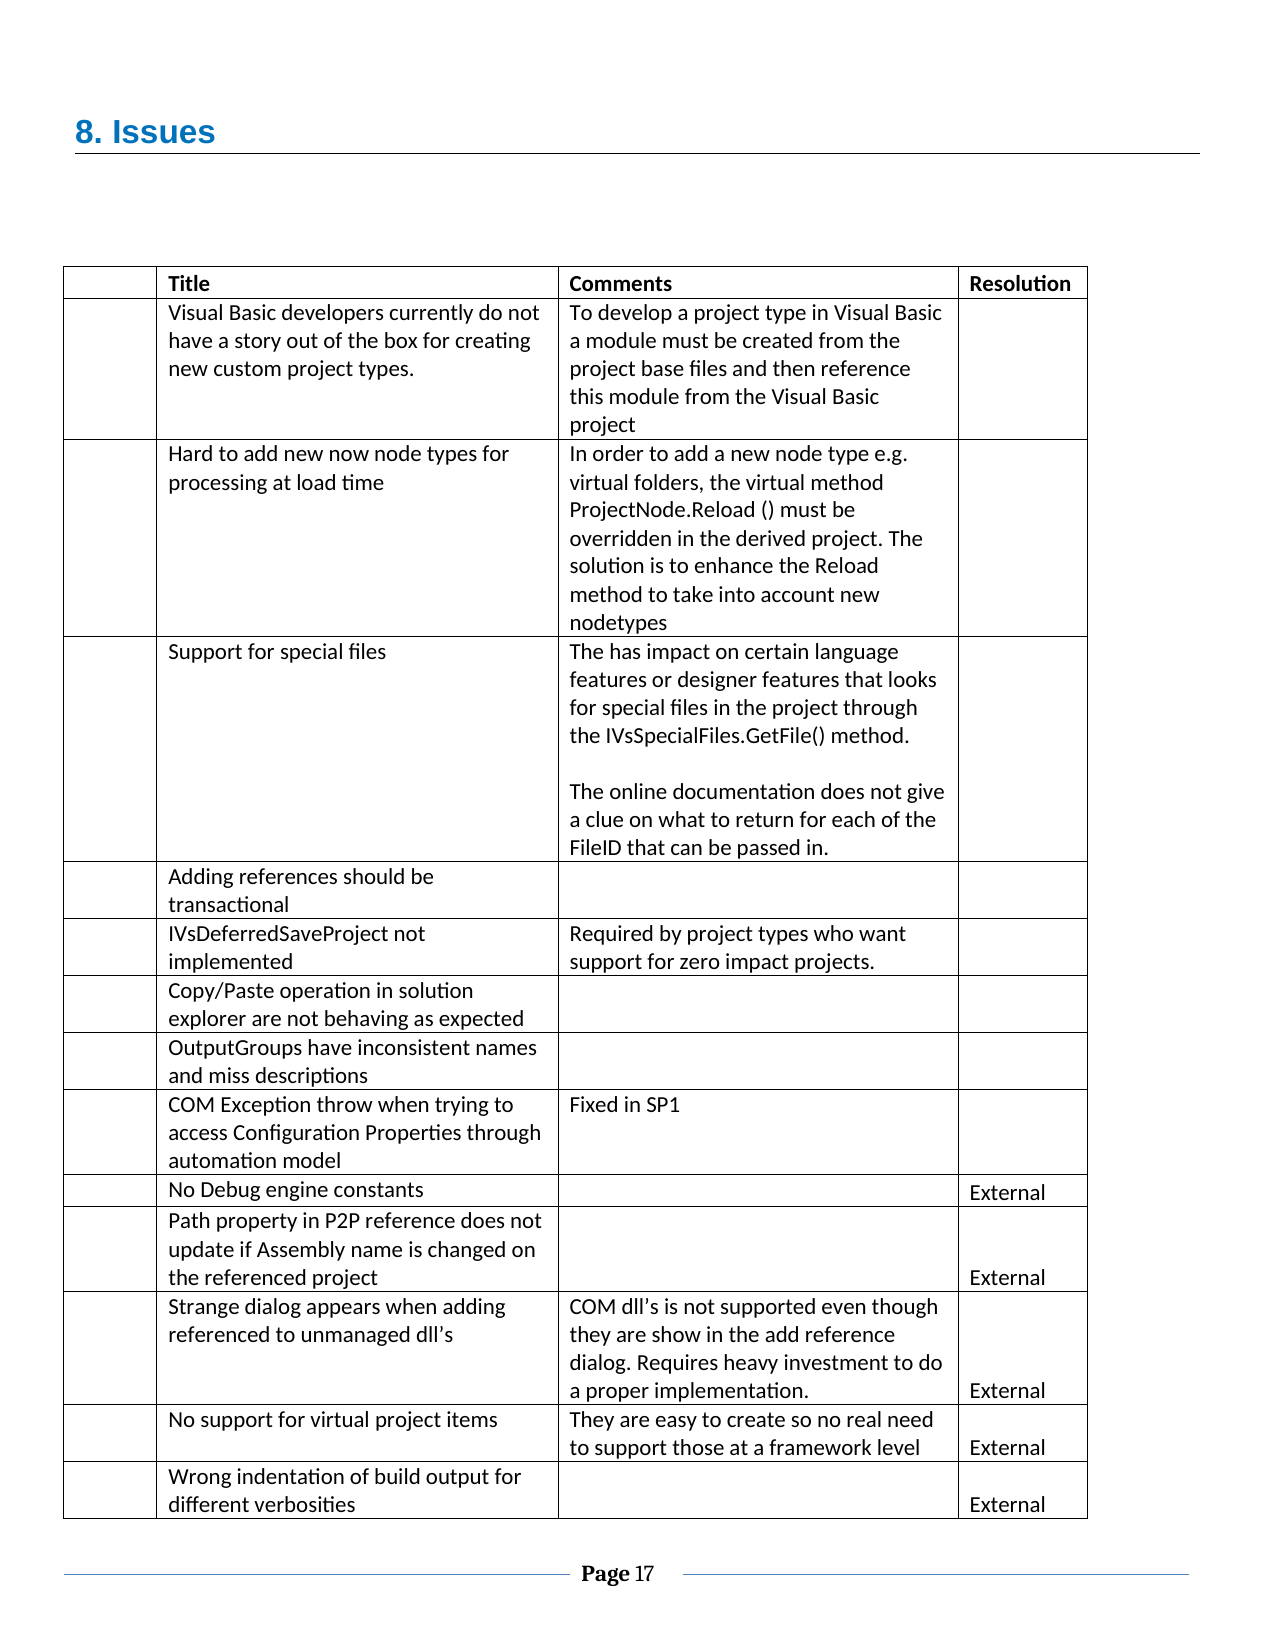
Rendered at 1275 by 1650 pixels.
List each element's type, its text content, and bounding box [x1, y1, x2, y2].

table_header Title [157, 267, 558, 297]
table_cell [64, 299, 156, 438]
table_cell Support for special files [157, 637, 558, 861]
table_cell [64, 440, 156, 636]
table_cell OutputGroups have inconsistent names and miss descriptions [157, 1033, 558, 1089]
table_cell [64, 919, 156, 975]
table_cell In order to add a new node type e.g. virtual folders, the virtual method ProjectNode.Reload () must be overridden in the derived project. The solution is to enhance the Reload method to take into account new nodetypes [559, 440, 958, 636]
table_cell [559, 862, 958, 918]
table_cell External [959, 1207, 1087, 1291]
subtitle Issues [75, 112, 1200, 153]
table_cell Hard to add new now node types for processing at load time [157, 440, 558, 636]
table_cell [64, 1292, 156, 1404]
table_cell [959, 862, 1087, 918]
table_cell [959, 919, 1087, 975]
table_header Resolution [959, 267, 1087, 297]
table_cell External [959, 1462, 1087, 1518]
table_cell No Debug engine constants [157, 1175, 558, 1206]
table_cell [64, 1405, 156, 1461]
table_header Comments [559, 267, 958, 297]
table_cell [559, 976, 958, 1032]
table_cell [559, 1175, 958, 1206]
table_header [64, 267, 156, 297]
table_cell Adding references should be transactional [157, 862, 558, 918]
table_cell They are easy to create so no real need to support those at a framework level [559, 1405, 958, 1461]
table_cell Wrong indentation of build output for different verbosities [157, 1462, 558, 1518]
table_cell [959, 440, 1087, 636]
table_cell [959, 976, 1087, 1032]
table_cell [559, 1462, 958, 1518]
table_cell [64, 637, 156, 861]
table_cell [559, 1207, 958, 1291]
table_cell [559, 1033, 958, 1089]
table_cell COM Exception throw when trying to access Configuration Properties through automation model [157, 1090, 558, 1174]
table_cell External [959, 1405, 1087, 1461]
table_cell Visual Basic developers currently do not have a story out of the box for creating new custom project types. [157, 299, 558, 438]
table_cell [64, 1175, 156, 1206]
table_cell COM dll’s is not supported even though they are show in the add reference dialog. Requires heavy investment to do a proper implementation. [559, 1292, 958, 1404]
table_cell [959, 637, 1087, 861]
table_cell [64, 1033, 156, 1089]
table_cell [959, 1033, 1087, 1089]
table_cell Strange dialog appears when adding referenced to unmanaged dll’s [157, 1292, 558, 1404]
table_cell To develop a project type in Visual Basic a module must be created from the project base files and then reference this module from the Visual Basic project [559, 299, 958, 438]
table_cell Fixed in SP1 [559, 1090, 958, 1174]
table_cell [959, 1090, 1087, 1174]
table_cell The has impact on certain language features or designer features that looks for special files in the project through the IVsSpecialFiles.GetFile() method. The online documentation does not give a clue on what to return for each of the FileID that can be passed in. [559, 637, 958, 861]
table_cell [64, 1207, 156, 1291]
table_cell External [959, 1292, 1087, 1404]
table_cell Path property in P2P reference does not update if Assembly name is changed on the referenced project [157, 1207, 558, 1291]
table_cell No support for virtual project items [157, 1405, 558, 1461]
table_cell IVsDeferredSaveProject not implemented [157, 919, 558, 975]
table_cell Required by project types who want support for zero impact projects. [559, 919, 958, 975]
table_cell [64, 862, 156, 918]
table_cell [959, 299, 1087, 438]
table_cell [64, 1090, 156, 1174]
table_cell External [959, 1175, 1087, 1206]
table_cell Copy/Paste operation in solution explorer are not behaving as expected [157, 976, 558, 1032]
table_cell [64, 976, 156, 1032]
table_cell [64, 1462, 156, 1518]
